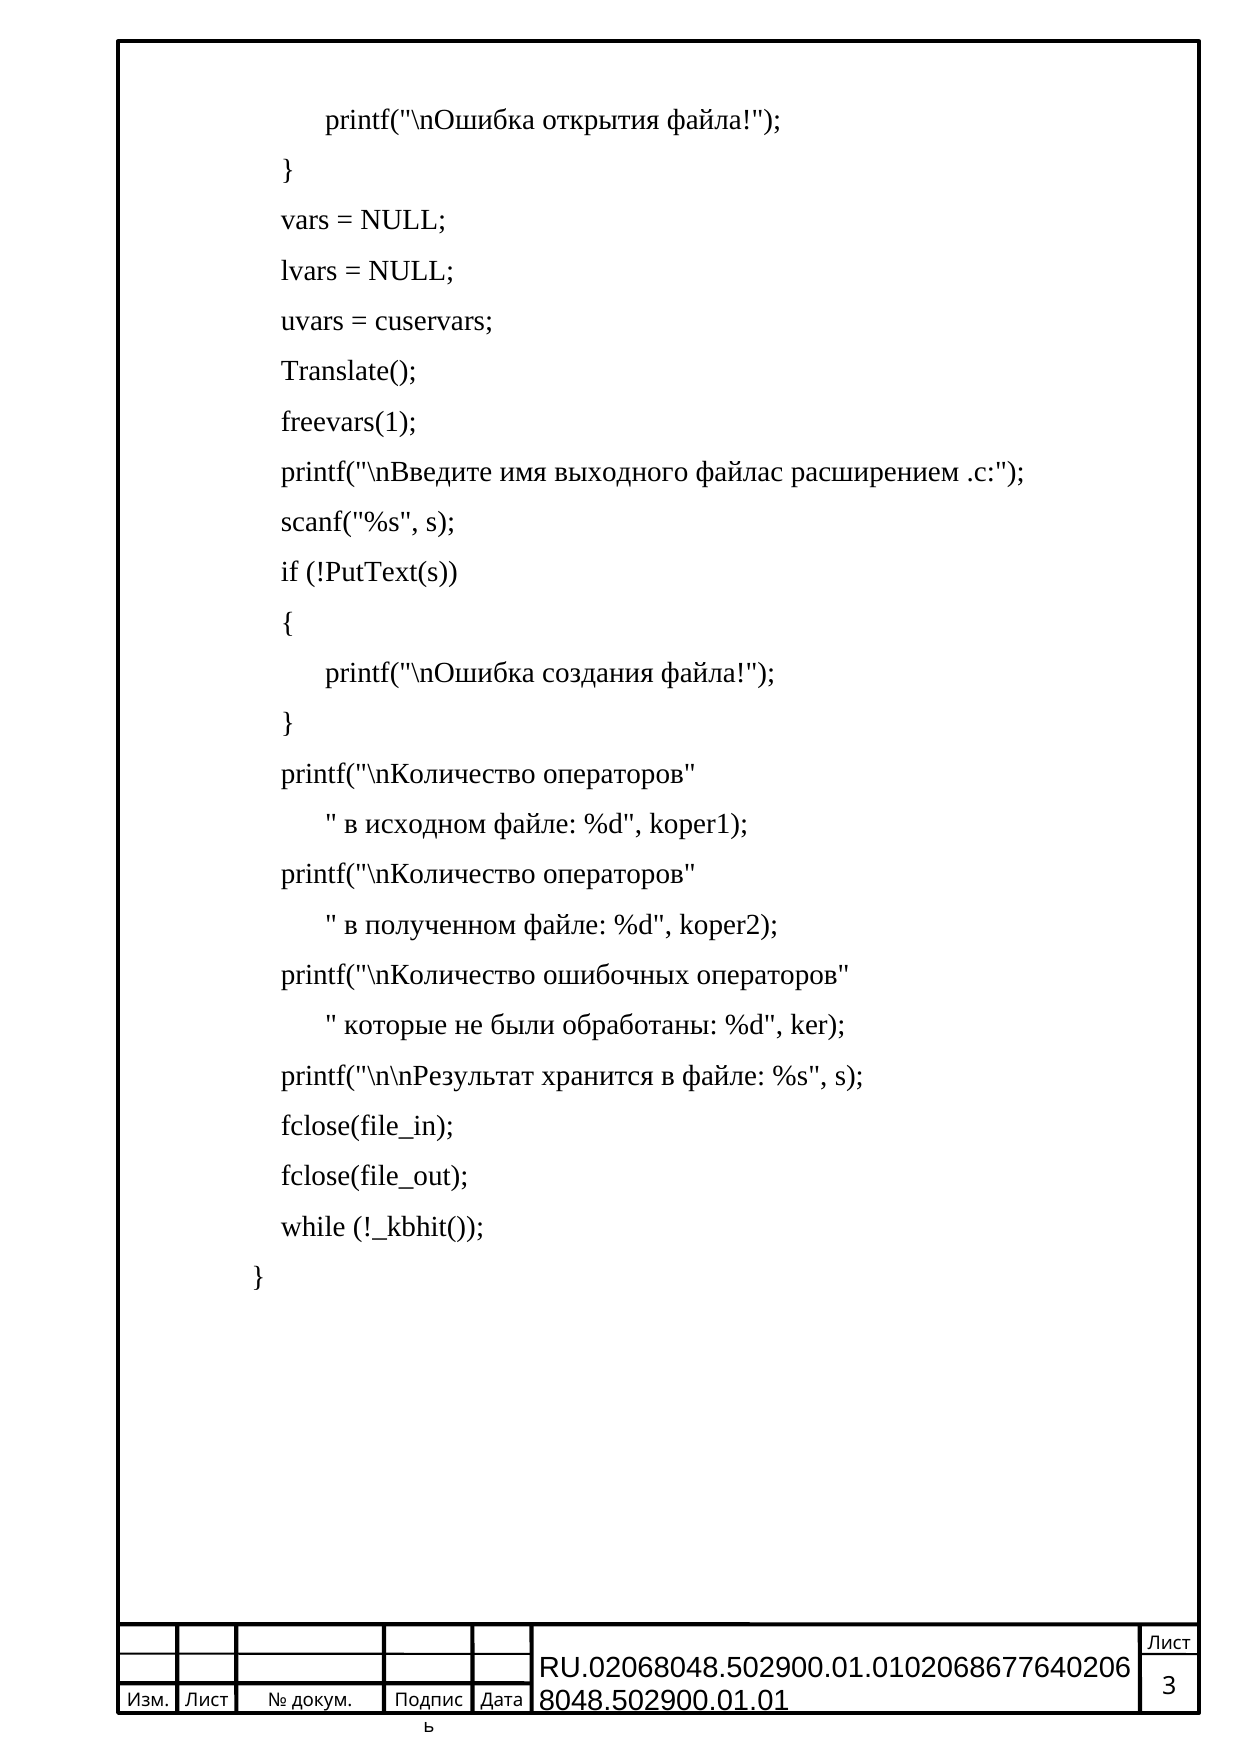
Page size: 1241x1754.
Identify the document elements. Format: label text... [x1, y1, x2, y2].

text uvars = cuservars; [177, 303, 1152, 337]
text while (!_kbhit()); [177, 1209, 1152, 1242]
text } [177, 706, 1152, 739]
text freevars(1); [177, 404, 1152, 437]
text printf("\nКоличество операторов" [177, 756, 1152, 789]
text fclose(file_out); [177, 1158, 1152, 1192]
text printf("\nКоличество операторов" [177, 856, 1152, 890]
text fclose(file_in); [177, 1108, 1152, 1142]
text printf("\nОшибка создания файла!"); [177, 655, 1152, 689]
text scanf("%s", s); [177, 504, 1152, 538]
text Translate(); [177, 353, 1152, 387]
text } [177, 1259, 1152, 1292]
text { [177, 605, 1152, 638]
text " в полученном файле: %d", koper2); [177, 907, 1152, 940]
text if (!PutText(s)) [177, 554, 1152, 588]
text " которые не были обработаны: %d", ker); [177, 1007, 1152, 1041]
text printf("\nКоличество ошибочных операторов" [177, 957, 1152, 991]
text lvars = NULL; [177, 253, 1152, 286]
text } [177, 152, 1152, 186]
text vars = NULL; [177, 202, 1152, 236]
text printf("\nВведите имя выходного файлас расширением .с:"); [177, 454, 1152, 487]
text " в исходном файле: %d", koper1); [177, 806, 1152, 840]
text printf("\n\nРезультат хранится в файле: %s", s); [177, 1058, 1152, 1091]
text printf("\nОшибка открытия файла!"); [177, 102, 1152, 135]
